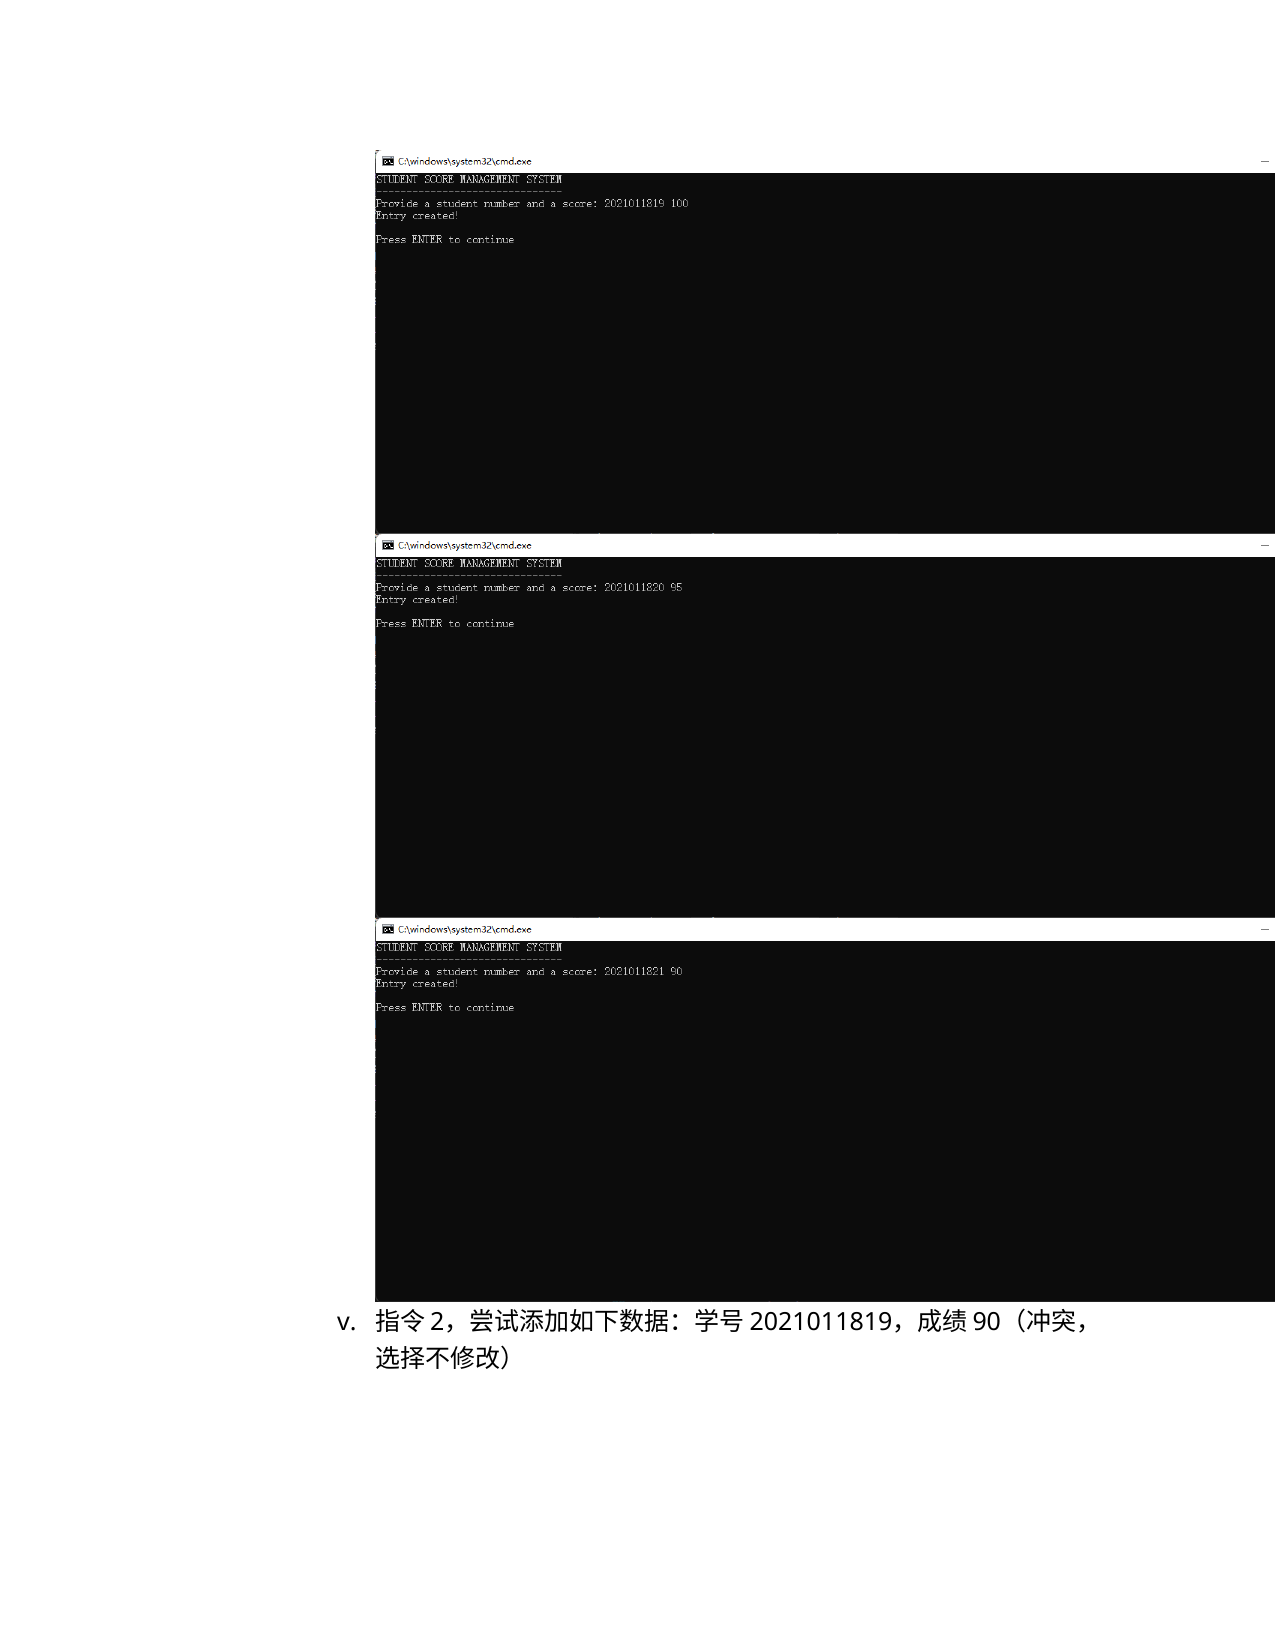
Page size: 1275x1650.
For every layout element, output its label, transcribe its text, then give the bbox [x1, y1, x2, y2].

list 指令2，尝试添加如下数据：学号2021011819，成绩90（冲突，选择不修改） [356, 1302, 1125, 1374]
picture [375, 150, 1275, 1302]
